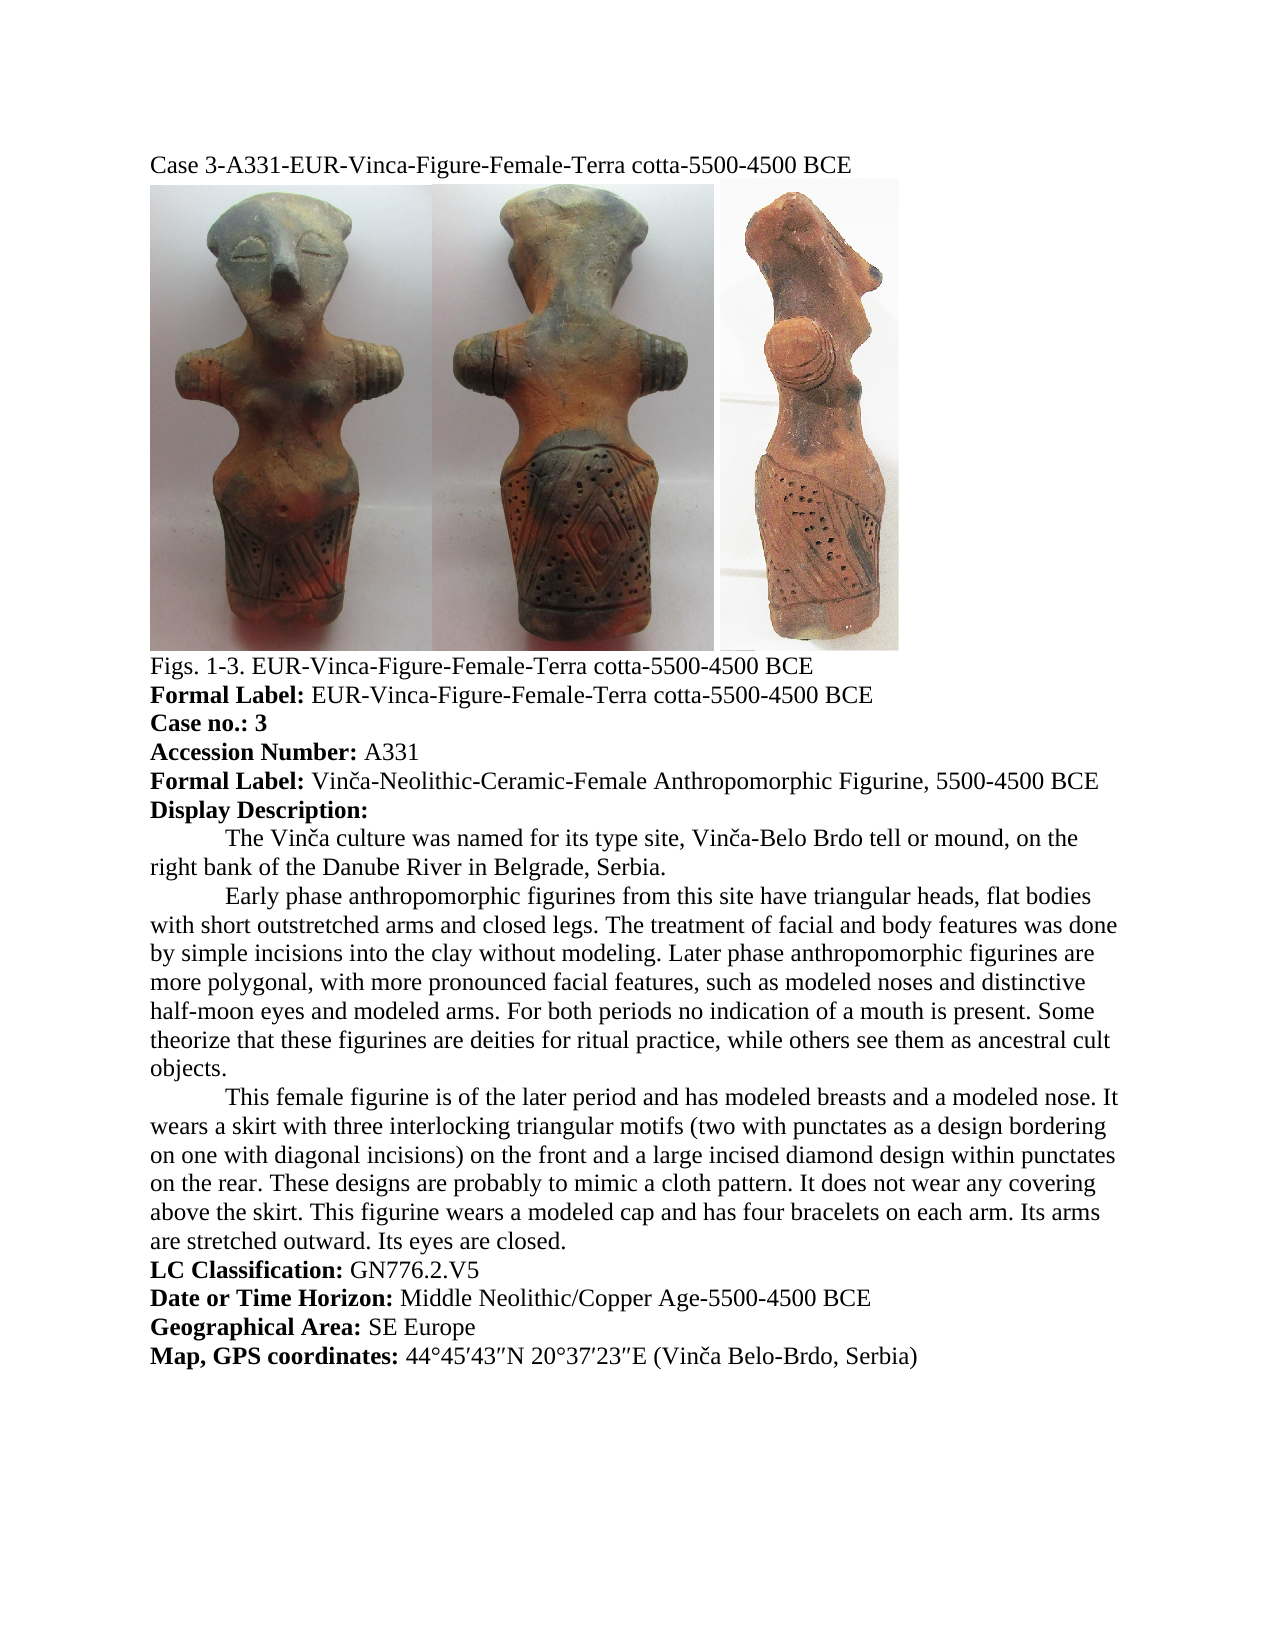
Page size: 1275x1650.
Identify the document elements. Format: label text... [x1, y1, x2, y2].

text Figs. 1-3. EUR-Vinca-Figure-Female-Terra cotta-5500-4500 BCE [150, 651, 1125, 680]
text This female figurine is of the later period and has modeled breasts and a modeled nose. It wears a skirt with three interlocking triangular motifs (two with punctates as a design bordering on one with diagonal incisions) on the front and a large incised diamond design within punctates on the rear. These designs are probably to mimic a cloth pattern. It does not wear any covering above the skirt. This figurine wears a modeled cap and has four bracelets on each arm. Its arms are stretched outward. Its eyes are closed. [150, 1082, 1125, 1255]
text Date or Time Horizon: Middle Neolithic/Copper Age-5500-4500 BCE [150, 1283, 1125, 1312]
text Display Description: [150, 795, 1125, 823]
text LC Classification: GN776.2.V5 [150, 1255, 1125, 1283]
text Geographical Area: SE Europe [150, 1312, 1125, 1341]
text Case no.: 3 [150, 708, 1125, 737]
text Case 3-A331-EUR-Vinca-Figure-Female-Terra cotta-5500-4500 BCE [150, 150, 1125, 179]
picture [150, 184, 714, 651]
picture [720, 178, 899, 651]
text The Vinča culture was named for its type site, Vinča-Belo Brdo tell or mound, on the right bank of the Danube River in Belgrade, Serbia. [150, 823, 1125, 881]
text Formal Label: EUR-Vinca-Figure-Female-Terra cotta-5500-4500 BCE [150, 680, 1125, 708]
text Accession Number: A331 [150, 737, 1125, 766]
text Formal Label: Vinča-Neolithic-Ceramic-Female Anthropomorphic Figurine, 5500-4500 BCE [150, 766, 1125, 795]
text Map, GPS coordinates: 44°45′43″N 20°37′23″E (Vinča Belo-Brdo, Serbia) [150, 1341, 1125, 1370]
text Early phase anthropomorphic figurines from this site have triangular heads, flat bodies with short outstretched arms and closed legs. The treatment of facial and body features was done by simple incisions into the clay without modeling. Later phase anthropomorphic figurines are more polygonal, with more pronounced facial features, such as modeled noses and distinctive half-moon eyes and modeled arms. For both periods no indication of a mouth is present. Some theorize that these figurines are deities for ritual practice, while others see them as ancestral cult objects. [150, 881, 1125, 1082]
